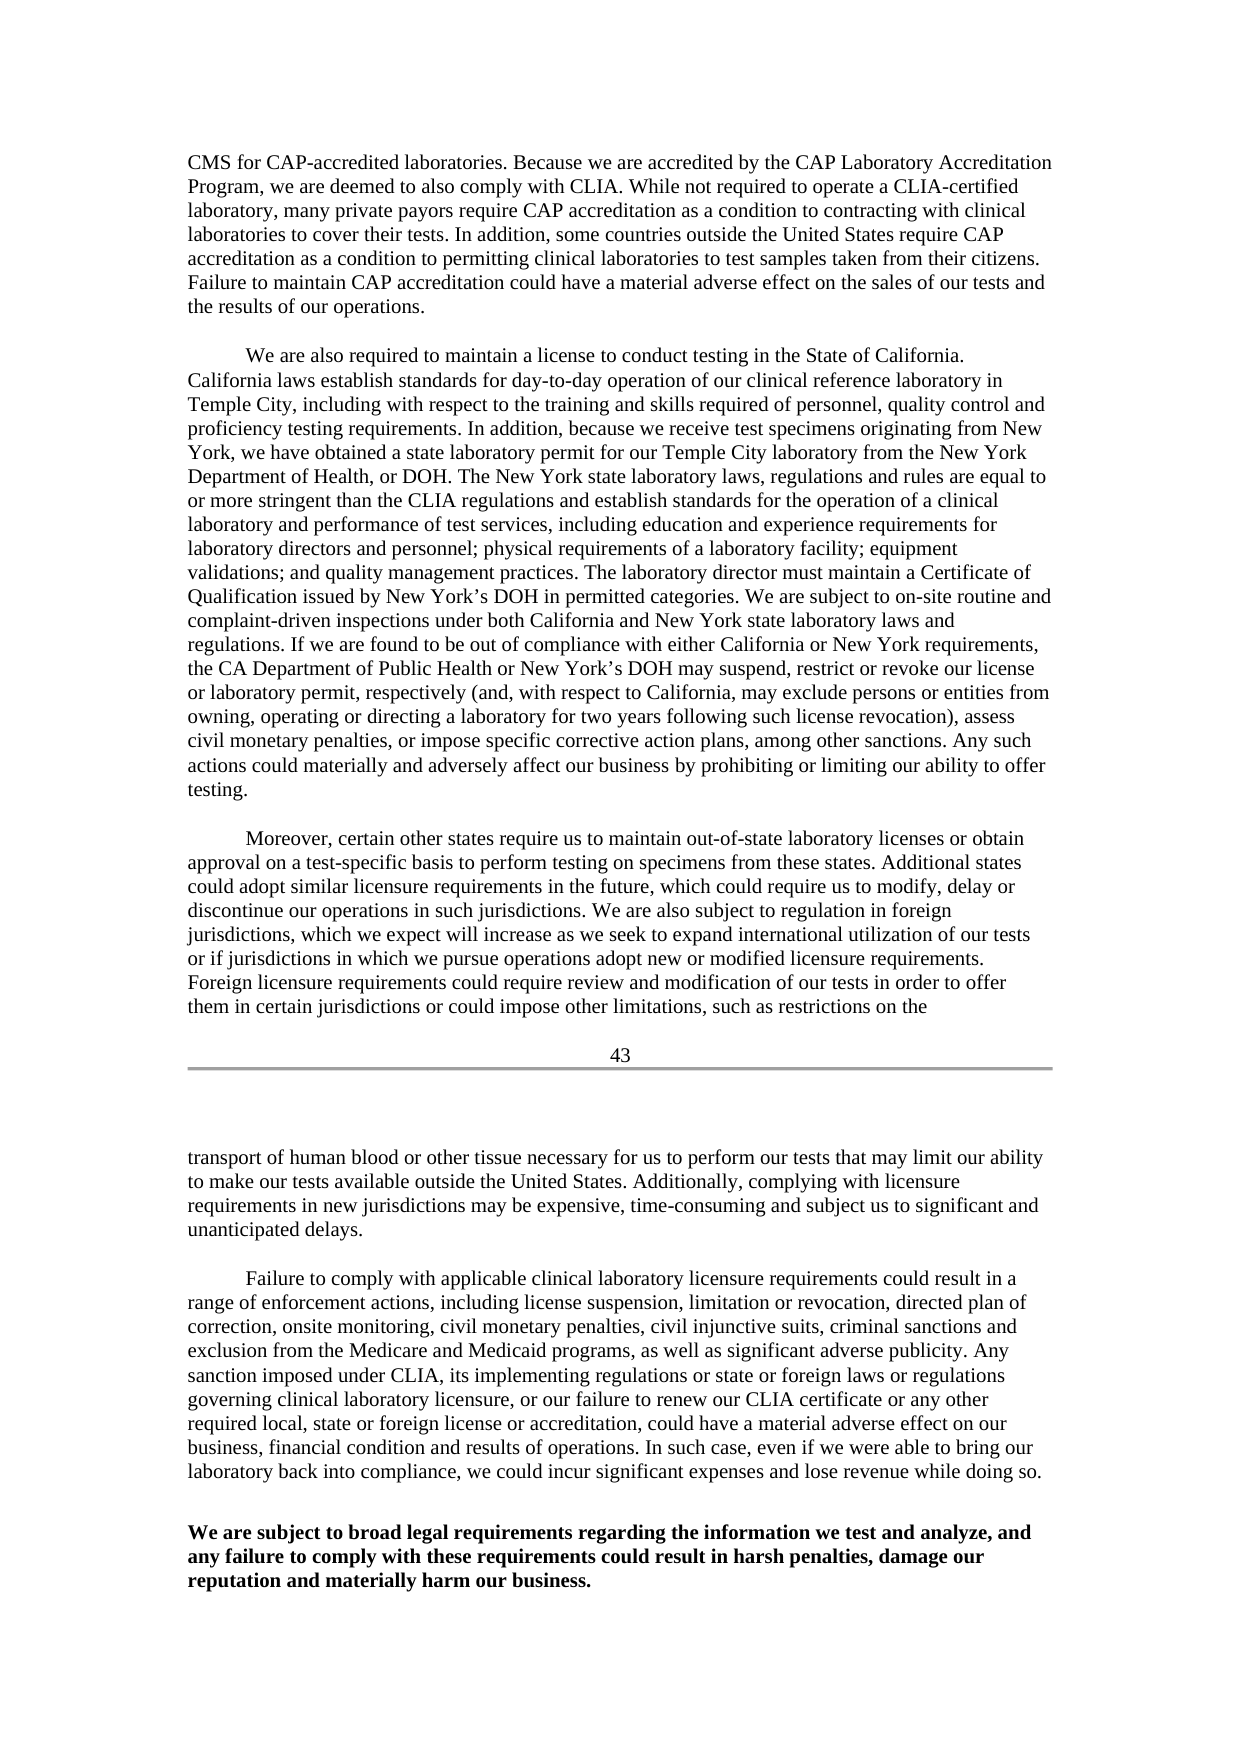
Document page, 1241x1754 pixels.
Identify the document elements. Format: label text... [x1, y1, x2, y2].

text Failure to comply with applicable clinical laboratory licensure requirements could result in a range of enforcement actions, including license suspension, limitation or revocation, directed plan of correction, onsite monitoring, civil monetary penalties, civil injunctive suits, criminal sanctions and exclusion from the Medicare and Medicaid programs, as well as significant adverse publicity. Any sanction imposed under CLIA, its implementing regulations or state or foreign laws or regulations governing clinical laboratory licensure, or our failure to renew our CLIA certificate or any other required local, state or foreign license or accreditation, could have a material adverse effect on our business, financial condition and results of operations. In such case, even if we were able to bring our laboratory back into compliance, we could incur significant expenses and lose revenue while doing so. [187, 1266, 1053, 1483]
text transport of human blood or other tissue necessary for us to perform our tests that may limit our ability to make our tests available outside the United States. Additionally, complying with licensure requirements in new jurisdictions may be expensive, time-consuming and subject us to significant and unanticipated delays. [187, 1145, 1053, 1241]
text 43 [187, 1043, 1053, 1067]
text We are subject to broad legal requirements regarding the information we test and analyze, and any failure to comply with these requirements could result in harsh penalties, damage our reputation and materially harm our business. [187, 1520, 1053, 1592]
text Moreover, certain other states require us to maintain out-of-state laboratory licenses or obtain approval on a test-specific basis to perform testing on specimens from these states. Additional states could adopt similar licensure requirements in the future, which could require us to modify, delay or discontinue our operations in such jurisdictions. We are also subject to regulation in foreign jurisdictions, which we expect will increase as we seek to expand international utilization of our tests or if jurisdictions in which we pursue operations adopt new or modified licensure requirements. Foreign licensure requirements could require review and modification of our tests in order to offer them in certain jurisdictions or could impose other limitations, such as restrictions on the [187, 826, 1053, 1018]
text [187, 150, 1053, 318]
text We are also required to maintain a license to conduct testing in the State of California. California laws establish standards for day-to-day operation of our clinical reference laboratory in Temple City, including with respect to the training and skills required of personnel, quality control and proficiency testing requirements. In addition, because we receive test specimens originating from New York, we have obtained a state laboratory permit for our Temple City laboratory from the New York Department of Health, or DOH. The New York state laboratory laws, regulations and rules are equal to or more stringent than the CLIA regulations and establish standards for the operation of a clinical laboratory and performance of test services, including education and experience requirements for laboratory directors and personnel; physical requirements of a laboratory facility; equipment validations; and quality management practices. The laboratory director must maintain a Certificate of Qualification issued by New York’s DOH in permitted categories. We are subject to on-site routine and complaint-driven inspections under both California and New York state laboratory laws and regulations. If we are found to be out of compliance with either California or New York requirements, the CA Department of Public Health or New York’s DOH may suspend, restrict or revoke our license or laboratory permit, respectively (and, with respect to California, may exclude persons or entities from owning, operating or directing a laboratory for two years following such license revocation), assess civil monetary penalties, or impose specific corrective action plans, among other sanctions. Any such actions could materially and adversely affect our business by prohibiting or limiting our ability to offer testing. [187, 343, 1053, 801]
